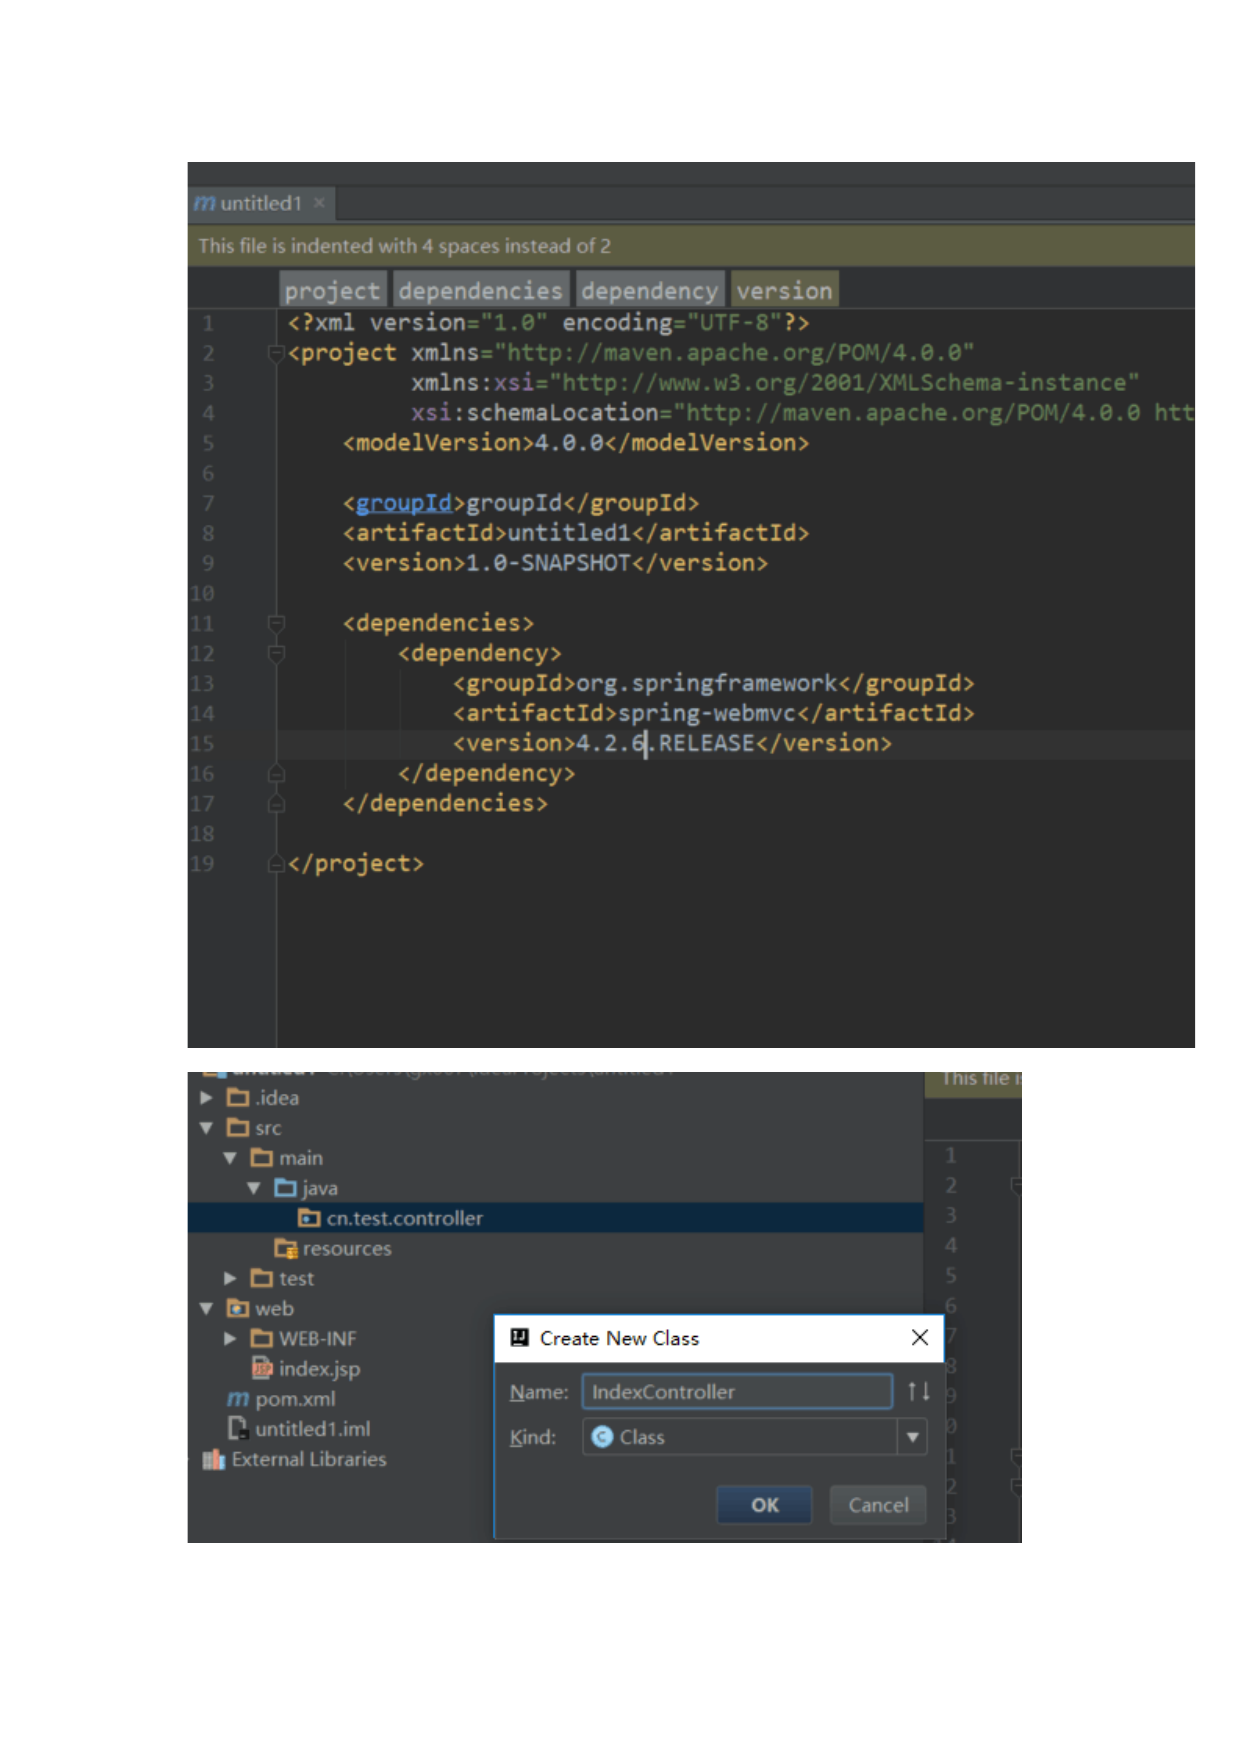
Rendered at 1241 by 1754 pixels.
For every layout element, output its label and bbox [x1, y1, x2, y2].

picture [187, 1072, 1022, 1543]
picture [187, 162, 1196, 1048]
